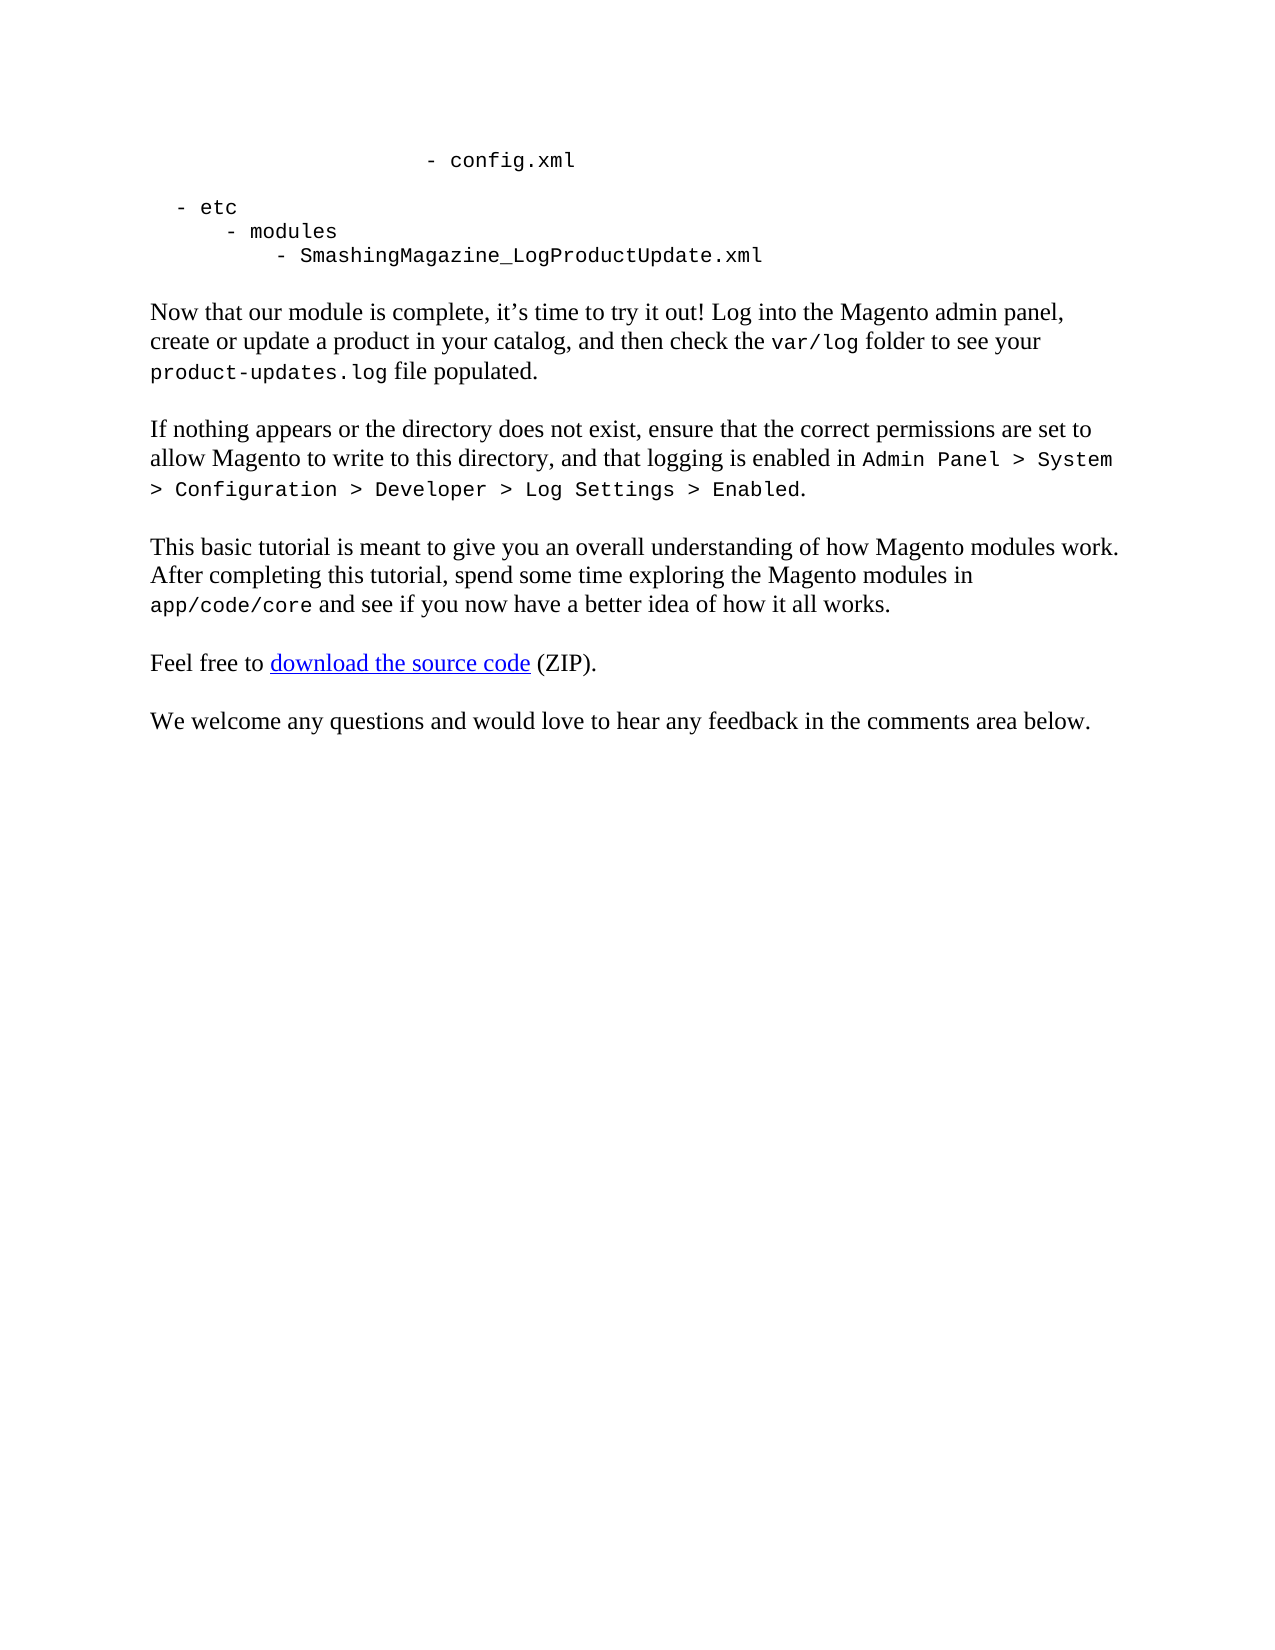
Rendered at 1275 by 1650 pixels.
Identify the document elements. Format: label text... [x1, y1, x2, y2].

text - config.xml [150, 150, 1125, 174]
text We welcome any questions and would love to hear any feedback in the comments area below. [150, 706, 1125, 734]
text - etc [150, 197, 1125, 221]
text - SmashingMagazine_LogProductUpdate.xml [150, 244, 1125, 268]
text If nothing appears or the directory does not exist, ensure that the correct permissions are set to allow Magento to write to this directory, and that logging is enabled in Admin Panel > System > Configuration > Developer > Log Settings > Enabled. [150, 414, 1125, 502]
text Feel free to download the source code (ZIP). [150, 648, 1125, 677]
text - modules [150, 221, 1125, 244]
text Now that our module is complete, it’s time to try it out! Log into the Magento admin panel, create or update a product in your catalog, and then check the var/log folder to see your product-updates.log file populated. [150, 297, 1125, 385]
text This basic tutorial is meant to give you an overall understanding of how Magento modules work. After completing this tutorial, spend some time exploring the Magento modules in app/code/core and see if you now have a better idea of how it all works. [150, 532, 1125, 619]
